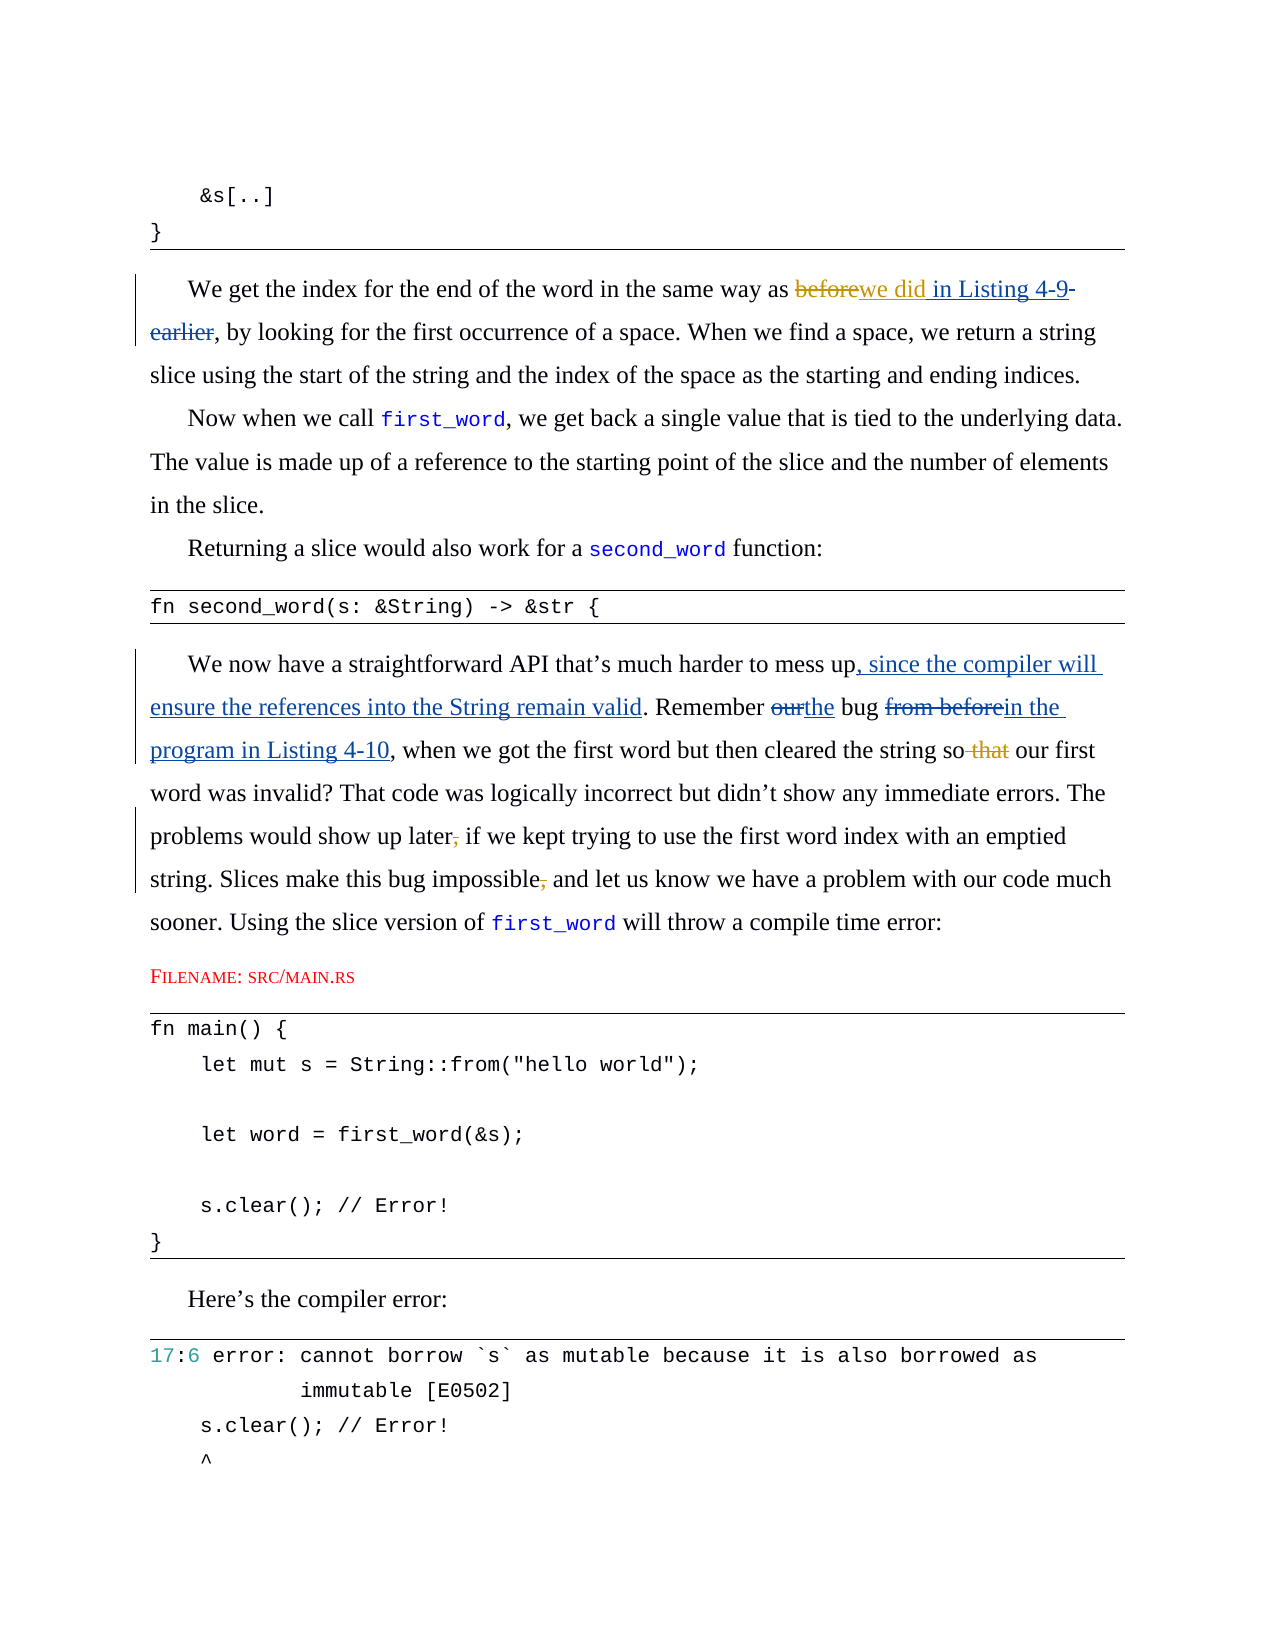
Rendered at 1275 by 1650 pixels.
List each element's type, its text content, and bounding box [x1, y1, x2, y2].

text Here’s the compiler error: [150, 1284, 1125, 1312]
text } [150, 221, 1125, 249]
text Returning a slice would also work for a second_word function: [150, 533, 1125, 563]
text fn main() { [150, 1014, 1125, 1042]
text let word = first_word(&s); [150, 1124, 1125, 1148]
text } [150, 1231, 1125, 1258]
text immutable [E0502] [150, 1380, 1125, 1404]
text fn second_word(s: &String) -> &str { [150, 591, 1125, 623]
text Now when we call first_word, we get back a single value that is tied to the underlying data. The value is made up of a reference to the starting point of the slice and the number of elements in the slice. [150, 403, 1125, 519]
text let mut s = String::from("hello world"); [150, 1053, 1125, 1077]
text Filename: src/main.rs [150, 964, 1125, 988]
text s.clear(); // Error! [150, 1195, 1125, 1219]
text We get the index for the end of the word in the same way as , by looking for the first occurrence of a space. When we find a space, we return a string slice using the start of the string and the index of the space as the starting and ending indices. [150, 274, 1125, 389]
text s.clear(); // Error! [150, 1415, 1125, 1439]
text We now have a straightforward API that’s much harder to mess up. Remember bug , when we got the first word but then cleared the string so our first word was invalid? That code was logically incorrect but didn’t show any immediate errors. The problems would show up later if we kept trying to use the first word index with an emptied string. Slices make this bug impossible and let us know we have a problem with our code much sooner. Using the slice version of first_word will throw a compile time error: [150, 649, 1125, 937]
text ^ [150, 1451, 1125, 1474]
text &s[..] [150, 185, 1125, 209]
text 17:6 error: cannot borrow `s` as mutable because it is also borrowed as [150, 1340, 1125, 1368]
